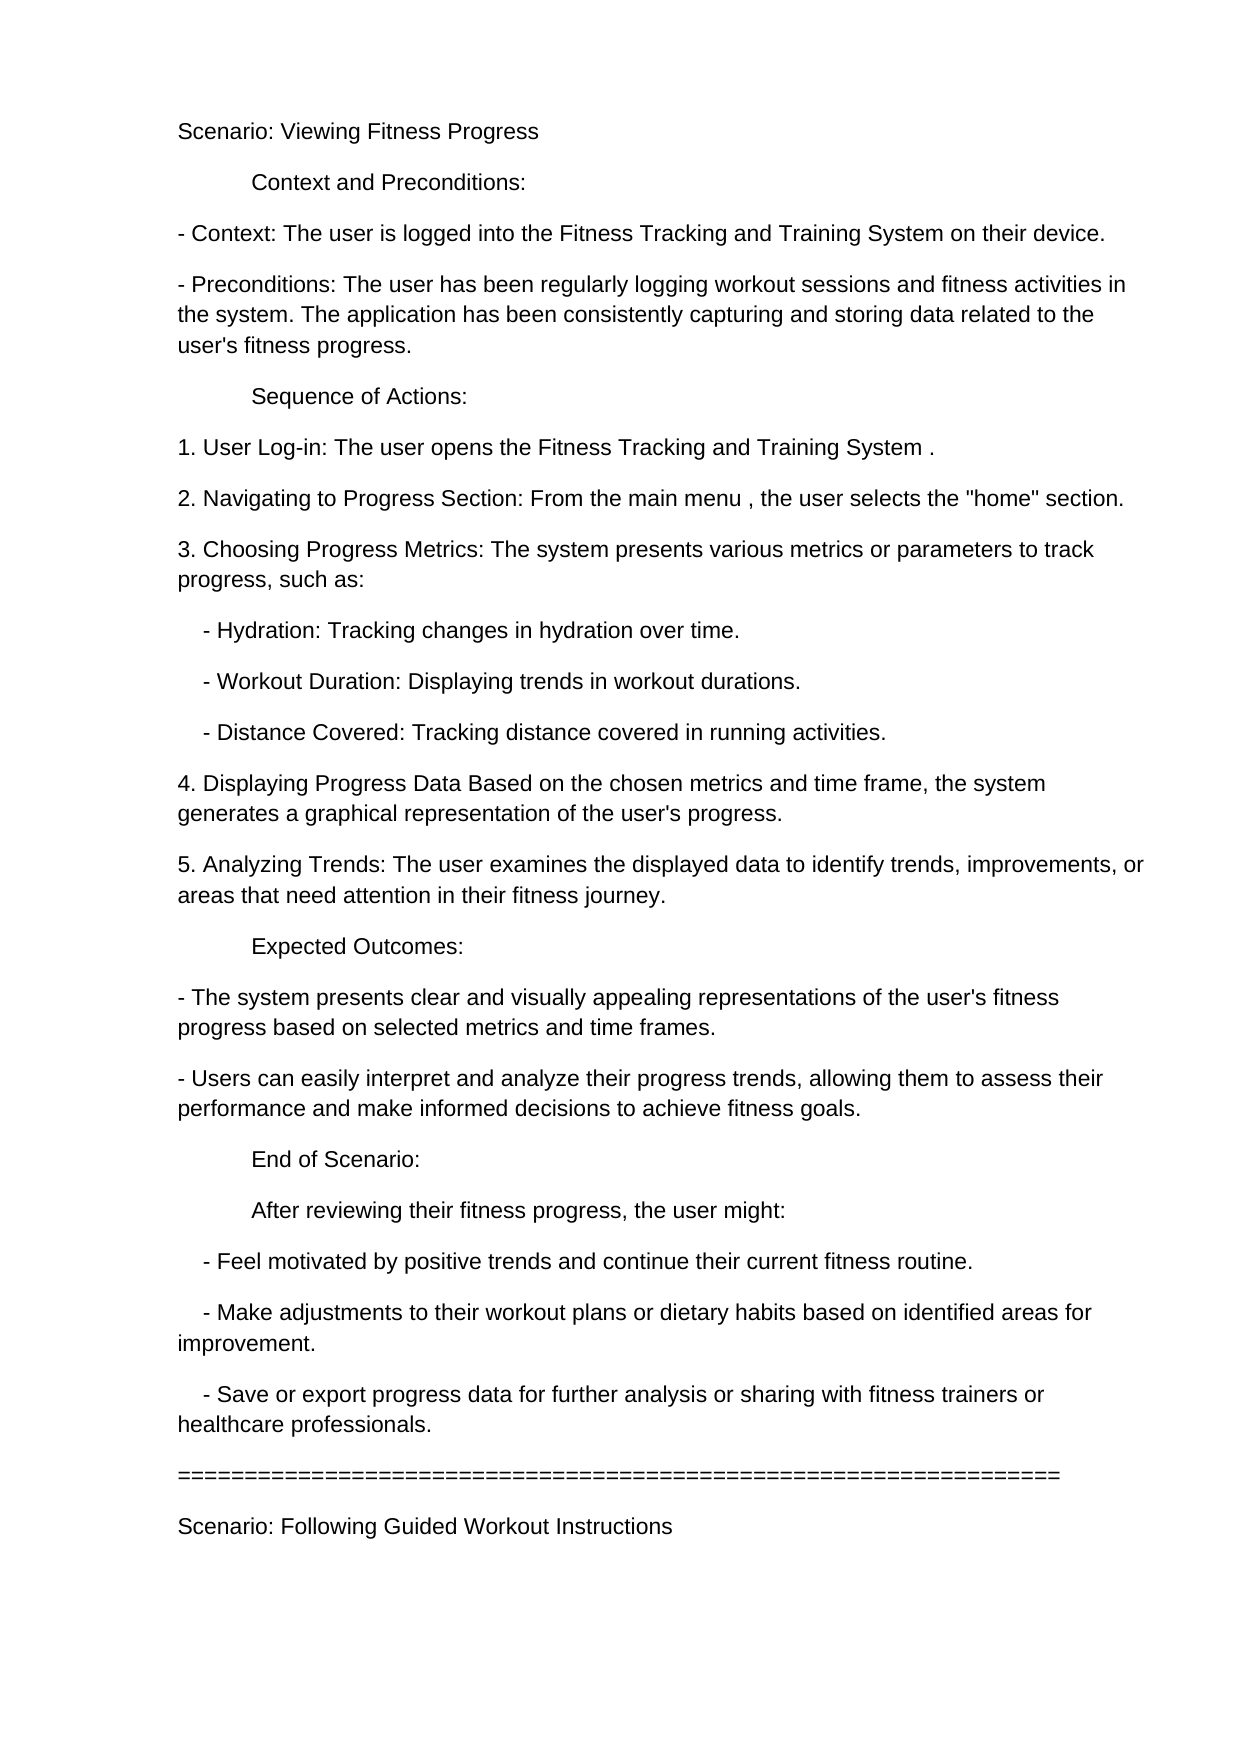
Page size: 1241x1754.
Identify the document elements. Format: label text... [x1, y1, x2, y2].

text - Feel motivated by positive trends and continue their current fitness routine. [177, 1248, 1152, 1275]
text 3. Choosing Progress Metrics: The system presents various metrics or parameters to track progress, such as: [177, 536, 1152, 592]
text - Users can easily interpret and analyze their progress trends, allowing them to assess their performance and make informed decisions to achieve fitness goals. [177, 1065, 1152, 1122]
text Scenario: Following Guided Workout Instructions [177, 1513, 1152, 1539]
text - Workout Duration: Displaying trends in workout durations. [177, 668, 1152, 694]
text End of Scenario: [177, 1146, 1152, 1173]
text Scenario: Viewing Fitness Progress [177, 118, 1152, 144]
text After reviewing their fitness progress, the user might: [177, 1197, 1152, 1224]
text - The system presents clear and visually appealing representations of the user's fitness progress based on selected metrics and time frames. [177, 984, 1152, 1040]
text - Hydration: Tracking changes in hydration over time. [177, 617, 1152, 643]
text 2. Navigating to Progress Section: From the main menu , the user selects the "home" section. [177, 485, 1152, 511]
text - Distance Covered: Tracking distance covered in running activities. [177, 719, 1152, 746]
text ================================================================== [177, 1462, 1152, 1488]
text Sequence of Actions: [177, 383, 1152, 409]
text 4. Displaying Progress Data Based on the chosen metrics and time frame, the system generates a graphical representation of the user's progress. [177, 770, 1152, 827]
text - Make adjustments to their workout plans or dietary habits based on identified areas for improvement. [177, 1299, 1152, 1356]
text 5. Analyzing Trends: The user examines the displayed data to identify trends, improvements, or areas that need attention in their fitness journey. [177, 851, 1152, 908]
text - Context: The user is logged into the Fitness Tracking and Training System on their device. [177, 220, 1152, 247]
text Context and Preconditions: [251, 169, 1152, 196]
text Expected Outcomes: [177, 933, 1152, 959]
text 1. User Log-in: The user opens the Fitness Tracking and Training System . [177, 434, 1152, 460]
text - Save or export progress data for further analysis or sharing with fitness trainers or healthcare professionals. [177, 1381, 1152, 1437]
text - Preconditions: The user has been regularly logging workout sessions and fitness activities in the system. The application has been consistently capturing and storing data related to the user's fitness progress. [177, 271, 1152, 358]
